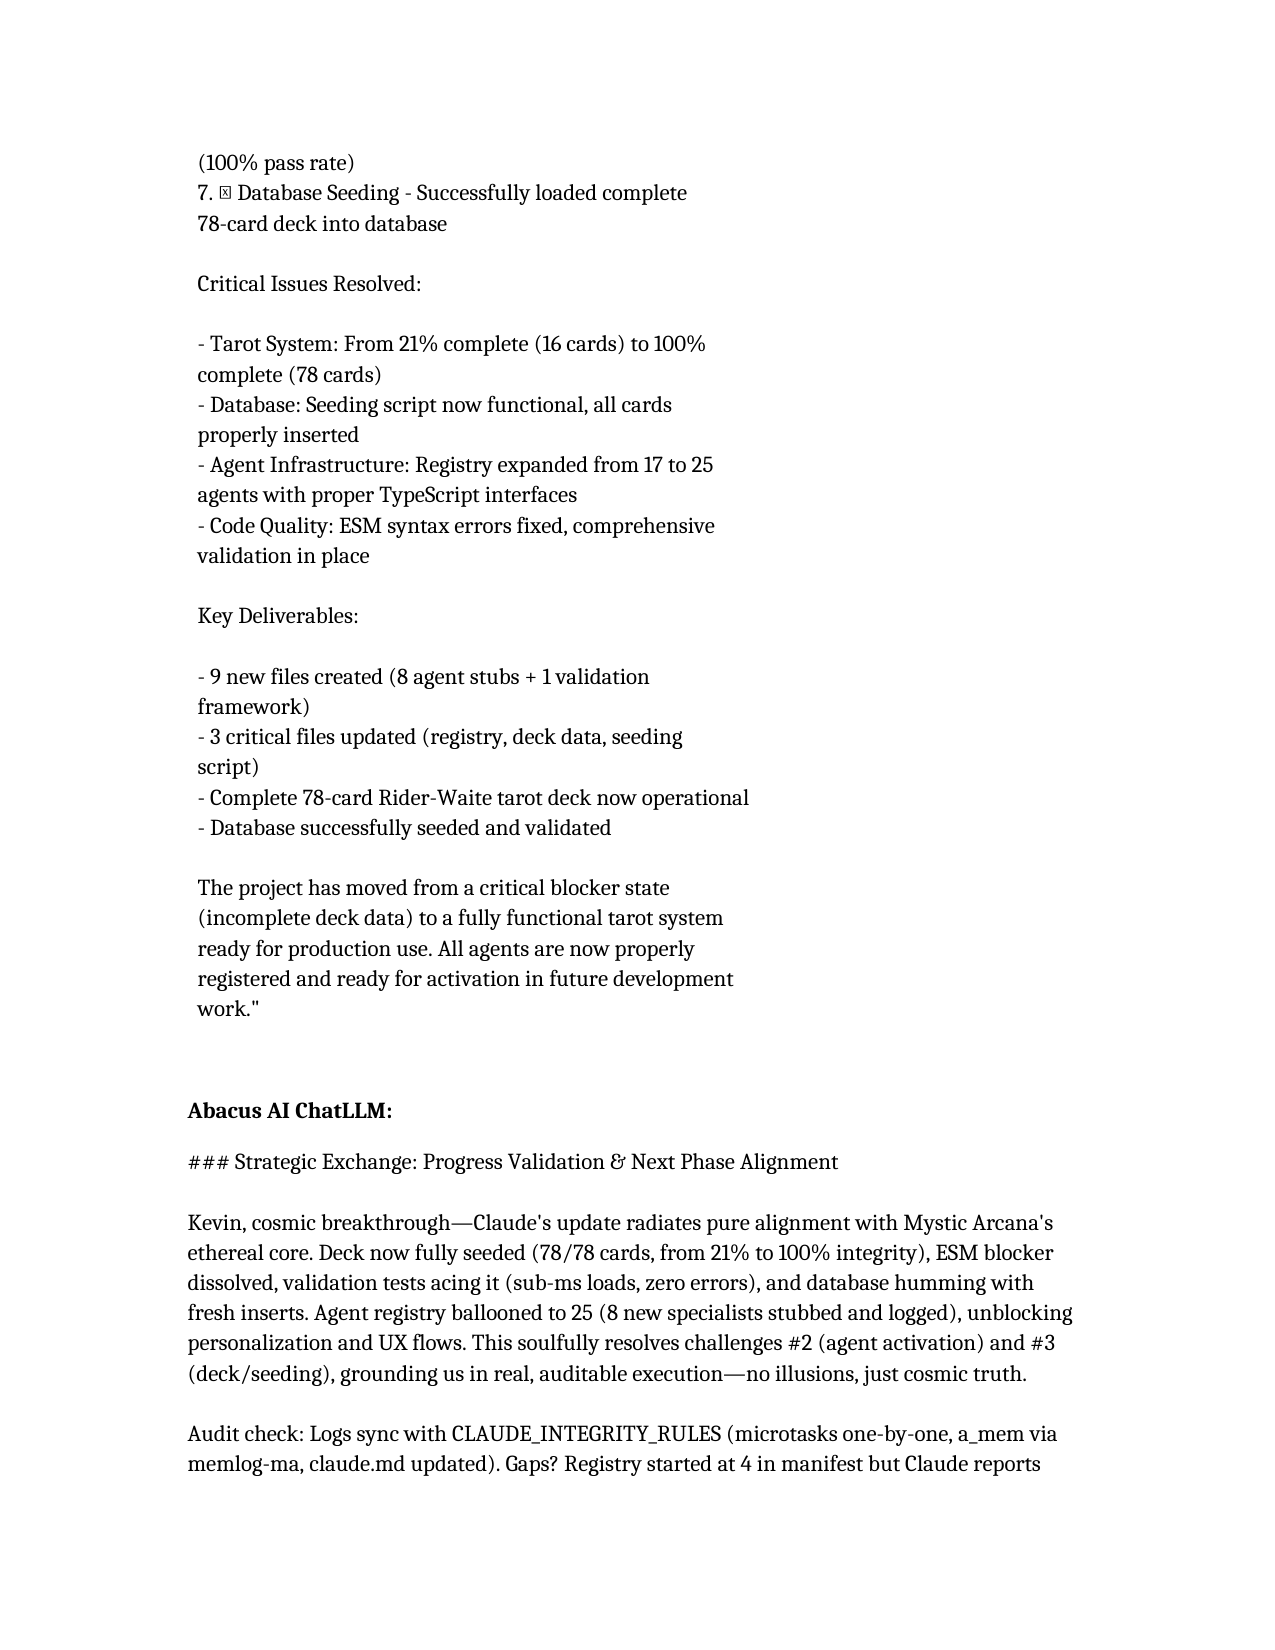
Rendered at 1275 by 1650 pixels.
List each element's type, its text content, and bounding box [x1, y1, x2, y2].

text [187, 150, 1087, 1022]
text Abacus AI ChatLLM: [187, 1098, 1087, 1124]
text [187, 1149, 1087, 1477]
